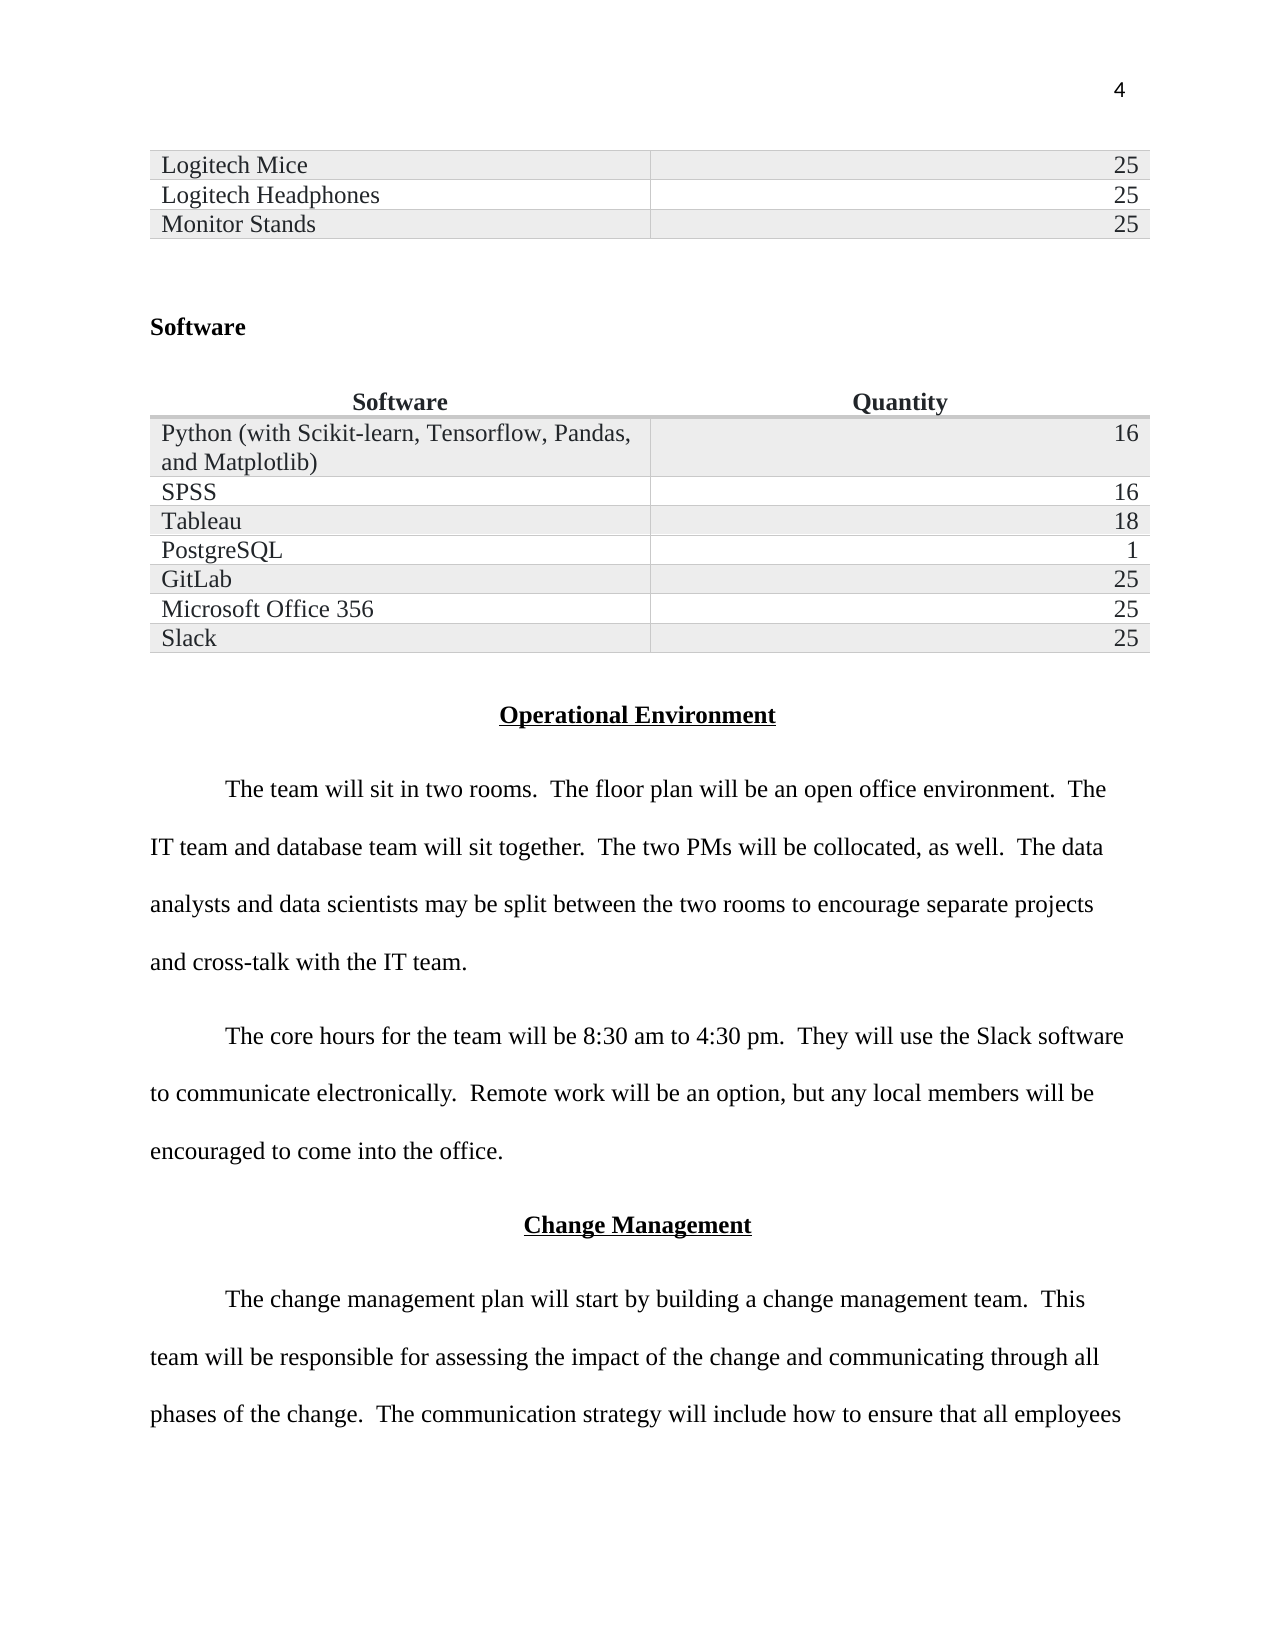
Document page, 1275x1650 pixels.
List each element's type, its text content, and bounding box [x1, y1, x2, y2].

table_cell Logitech Headphones [150, 180, 650, 208]
table_cell PostgreSQL [150, 536, 650, 564]
table_cell 25 [651, 594, 1150, 622]
table_cell 25 [651, 624, 1150, 652]
table_cell Monitor Stands [150, 210, 650, 238]
table_cell 16 [651, 419, 1150, 476]
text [150, 1284, 1125, 1428]
table_cell 25 [651, 565, 1150, 593]
table_header Software [150, 387, 650, 415]
table_cell 1 [651, 536, 1150, 564]
table_cell 25 [651, 180, 1150, 208]
table_cell Logitech Mice [150, 151, 650, 179]
text Change Management [150, 1210, 1125, 1239]
table_cell 18 [651, 506, 1150, 534]
text Software [150, 312, 1125, 341]
table_cell Microsoft Office 356 [150, 594, 650, 622]
table_cell 16 [651, 477, 1150, 505]
table_cell Slack [150, 624, 650, 652]
text The team will sit in two rooms. The floor plan will be an open office environment. The IT team and database team will sit together. The two PMs will be collocated, as well. The data analysts and data scientists may be split between the two rooms to encourage separate projects and cross-talk with the IT team. [150, 774, 1125, 975]
table_cell 25 [651, 151, 1150, 179]
table_cell SPSS [150, 477, 650, 505]
table_cell Tableau [150, 506, 650, 534]
table_cell 25 [651, 210, 1150, 238]
table_cell Python (with Scikit-learn, Tensorflow, Pandas, and Matplotlib) [150, 419, 650, 476]
text Operational Environment [150, 700, 1125, 729]
table_header Quantity [650, 387, 1150, 415]
text The core hours for the team will be 8:30 am to 4:30 pm. They will use the Slack software to communicate electronically. Remote work will be an option, but any local members will be encouraged to come into the office. [150, 1021, 1125, 1164]
table_cell GitLab [150, 565, 650, 593]
